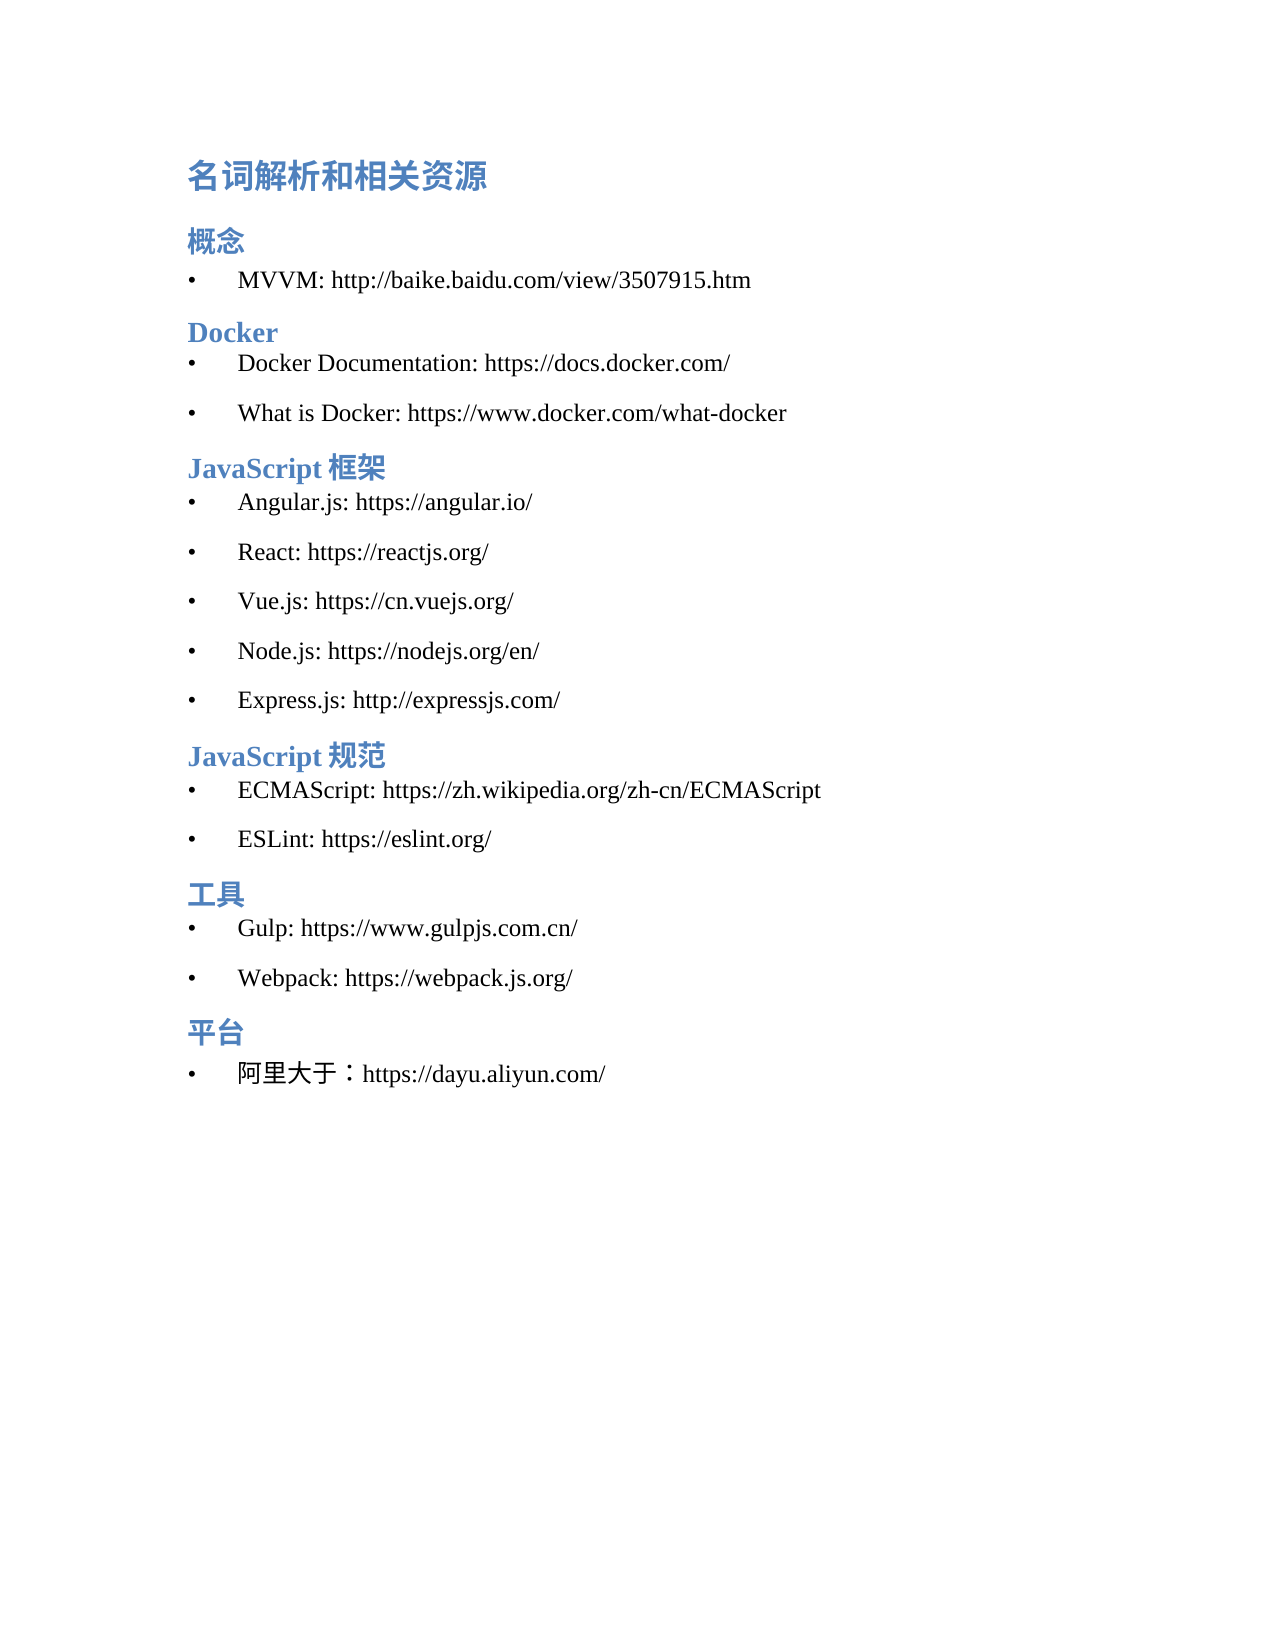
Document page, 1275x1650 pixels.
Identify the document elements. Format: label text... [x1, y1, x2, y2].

list Webpack: https://webpack.js.org/ [187, 963, 1087, 992]
list ECMAScript: https://zh.wikipedia.org/zh-cn/ECMAScript [187, 775, 1087, 803]
list Angular.js: https://angular.io/ [187, 487, 1087, 516]
subtitle 工具 [187, 874, 1087, 913]
subtitle 平台 [187, 1013, 1087, 1052]
list Vue.js: https://cn.vuejs.org/ [187, 586, 1087, 615]
subtitle Docker [187, 315, 1087, 348]
list React: https://reactjs.org/ [187, 537, 1087, 565]
list Gulp: https://www.gulpjs.com.cn/ [187, 913, 1087, 942]
subtitle JavaScript框架 [187, 447, 1087, 487]
list Docker Documentation: https://docs.docker.com/ [187, 348, 1087, 377]
list Node.js: https://nodejs.org/en/ [187, 636, 1087, 664]
subtitle 概念 [187, 219, 1087, 261]
subtitle 名词解析和相关资源 [187, 150, 1087, 198]
list MVVM: http://baike.baidu.com/view/3507915.htm [187, 265, 1087, 294]
list ESLint: https://eslint.org/ [187, 824, 1087, 853]
list Express.js: http://expressjs.com/ [187, 685, 1087, 714]
list What is Docker: https://www.docker.com/what-docker [187, 398, 1087, 427]
subtitle JavaScript规范 [187, 735, 1087, 775]
list 阿里大于：https://dayu.aliyun.com/ [187, 1056, 1087, 1090]
